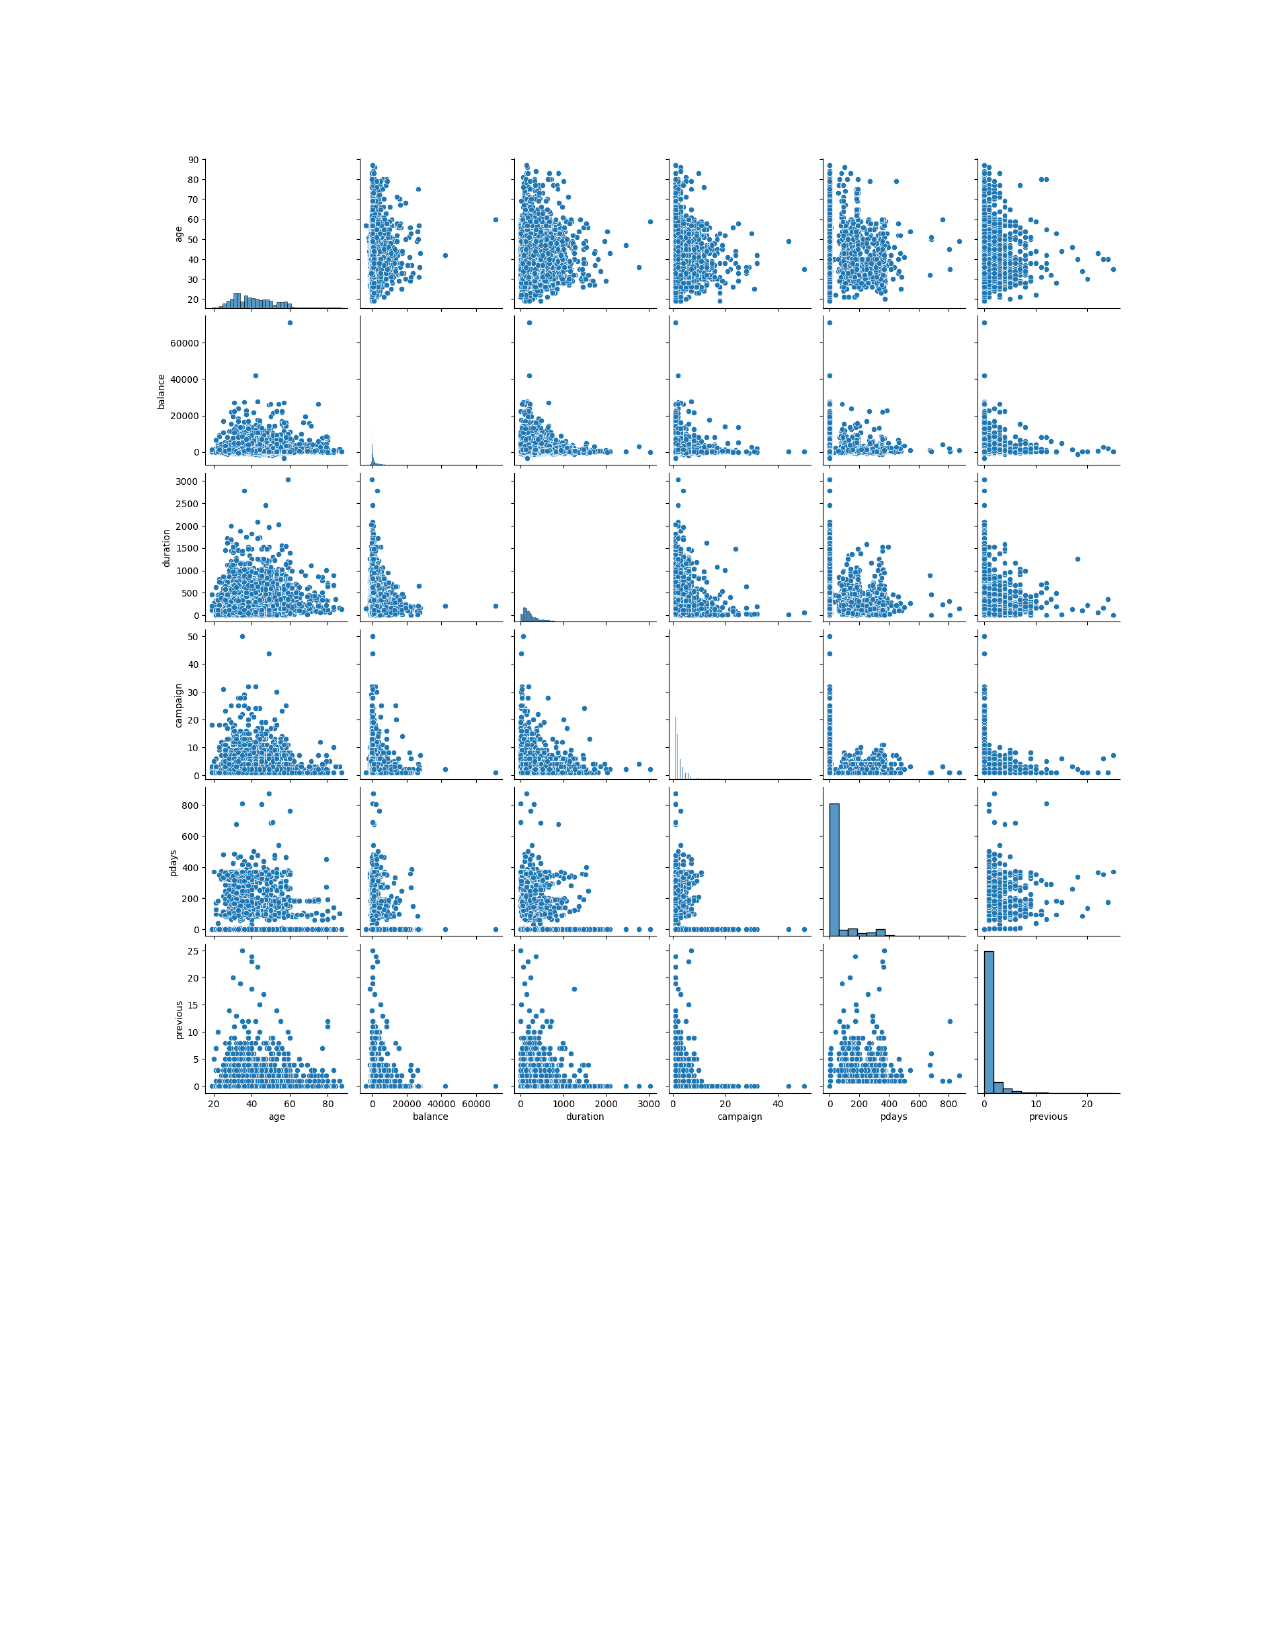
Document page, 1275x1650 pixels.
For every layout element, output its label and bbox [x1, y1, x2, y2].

picture [150, 150, 1125, 1128]
